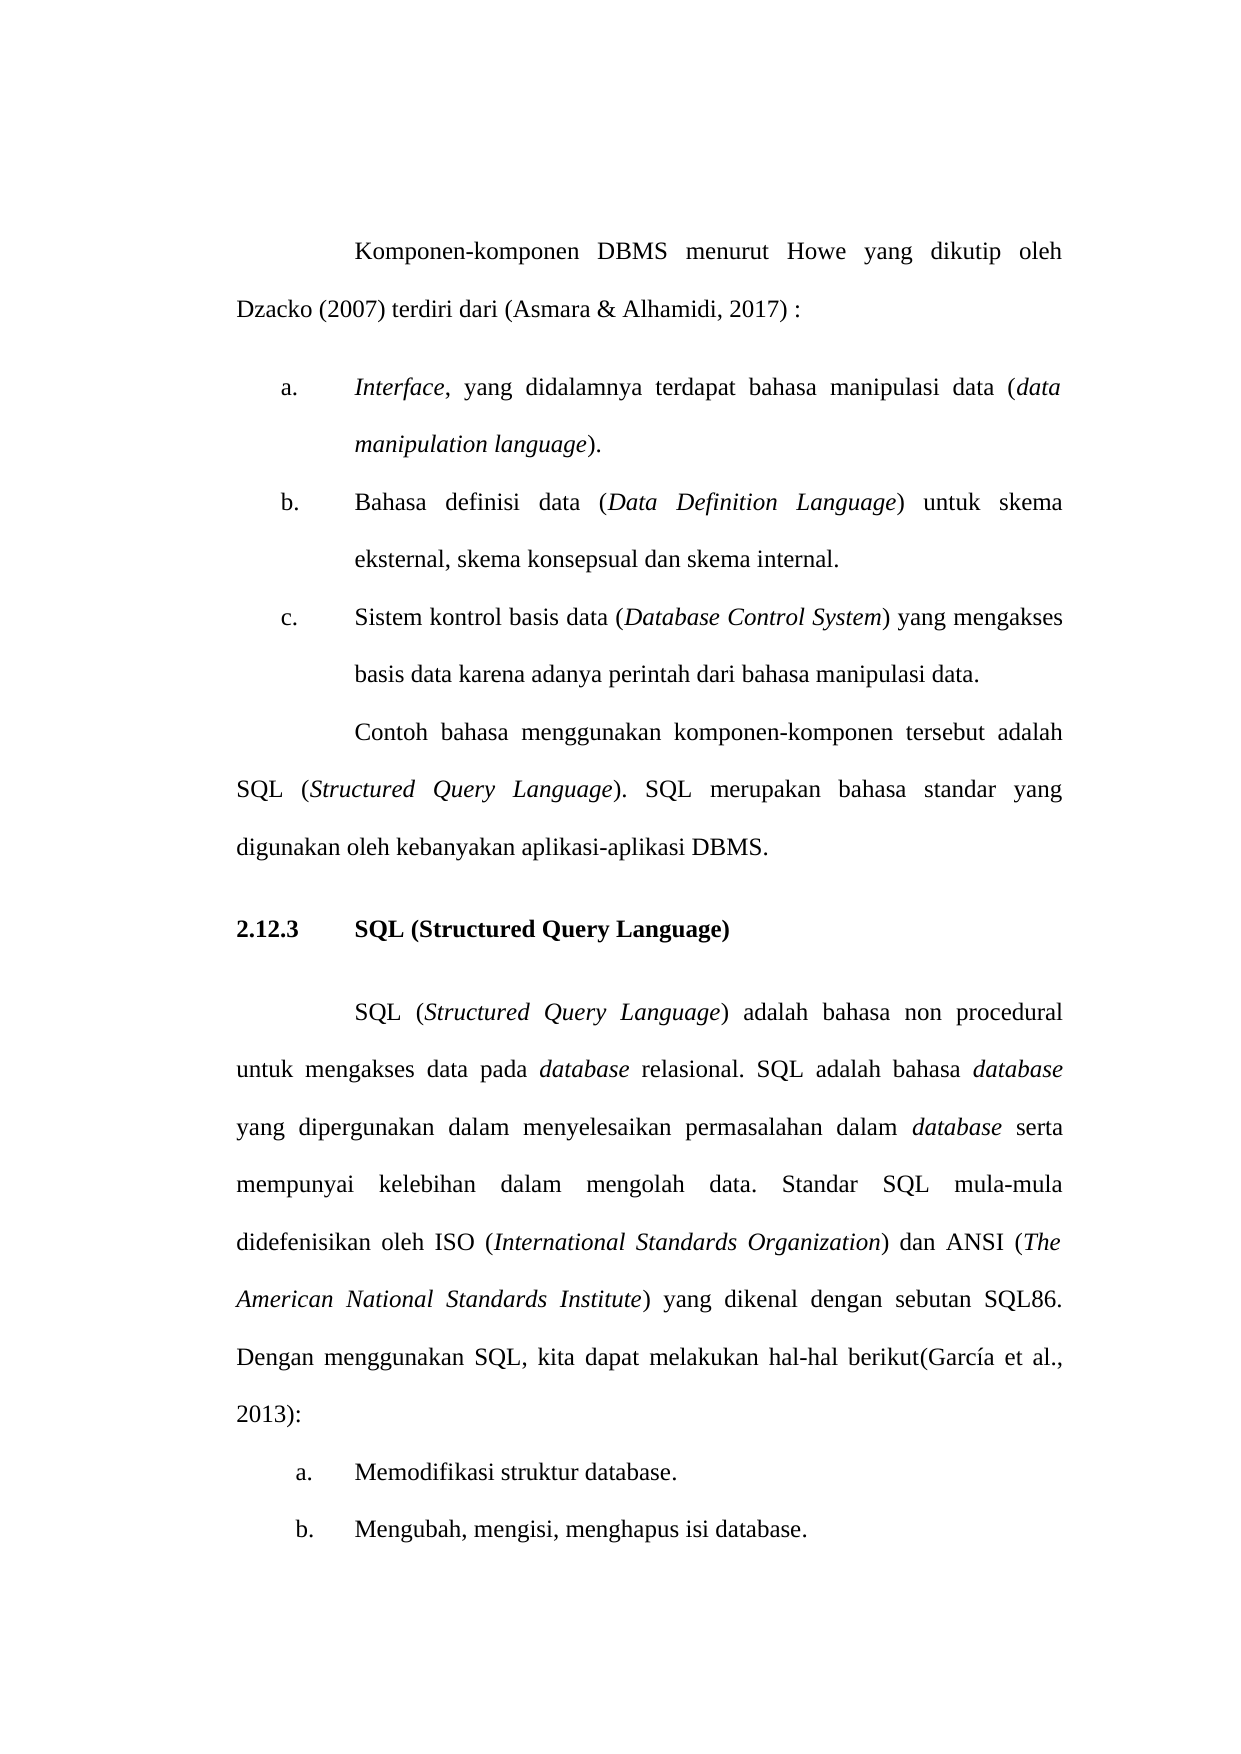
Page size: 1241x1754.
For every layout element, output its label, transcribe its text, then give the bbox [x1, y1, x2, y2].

list Interface, yang didalamnya terdapat bahasa manipulasi data (data manipulation language). [281, 372, 1063, 458]
text SQL (Structured Query Language) adalah bahasa non procedural untuk mengakses data pada database relasional. SQL adalah bahasa database yang dipergunakan dalam menyelesaikan permasalahan dalam database serta mempunyai kelebihan dalam mengolah data. Standar SQL mula-mula didefenisikan oleh ISO (International Standards Organization) dan ANSI (The American National Standards Institute) yang dikenal dengan sebutan SQL86. Dengan menggunakan SQL, kita dapat melakukan hal-hal berikut(García et al., 2013): [236, 997, 1063, 1428]
list Memodifikasi struktur database. [295, 1457, 1063, 1486]
list Sistem kontrol basis data (Database Control System) yang mengakses basis data karena adanya perintah dari bahasa manipulasi data. [281, 602, 1063, 688]
list SQL (Structured Query Language) [236, 914, 1063, 943]
list Mengubah, mengisi, menghapus isi database. [295, 1514, 1063, 1543]
text Contoh bahasa menggunakan komponen-komponen tersebut adalah SQL (Structured Query Language). SQL merupakan bahasa standar yang digunakan oleh kebanyakan aplikasi-aplikasi DBMS. [236, 717, 1063, 861]
list Bahasa definisi data (Data Definition Language) untuk skema eksternal, skema konsepsual dan skema internal. [281, 487, 1063, 573]
text Komponen-komponen DBMS menurut Howe yang dikutip oleh Dzacko (2007) terdiri dari (Asmara & Alhamidi, 2017) : [236, 236, 1063, 322]
